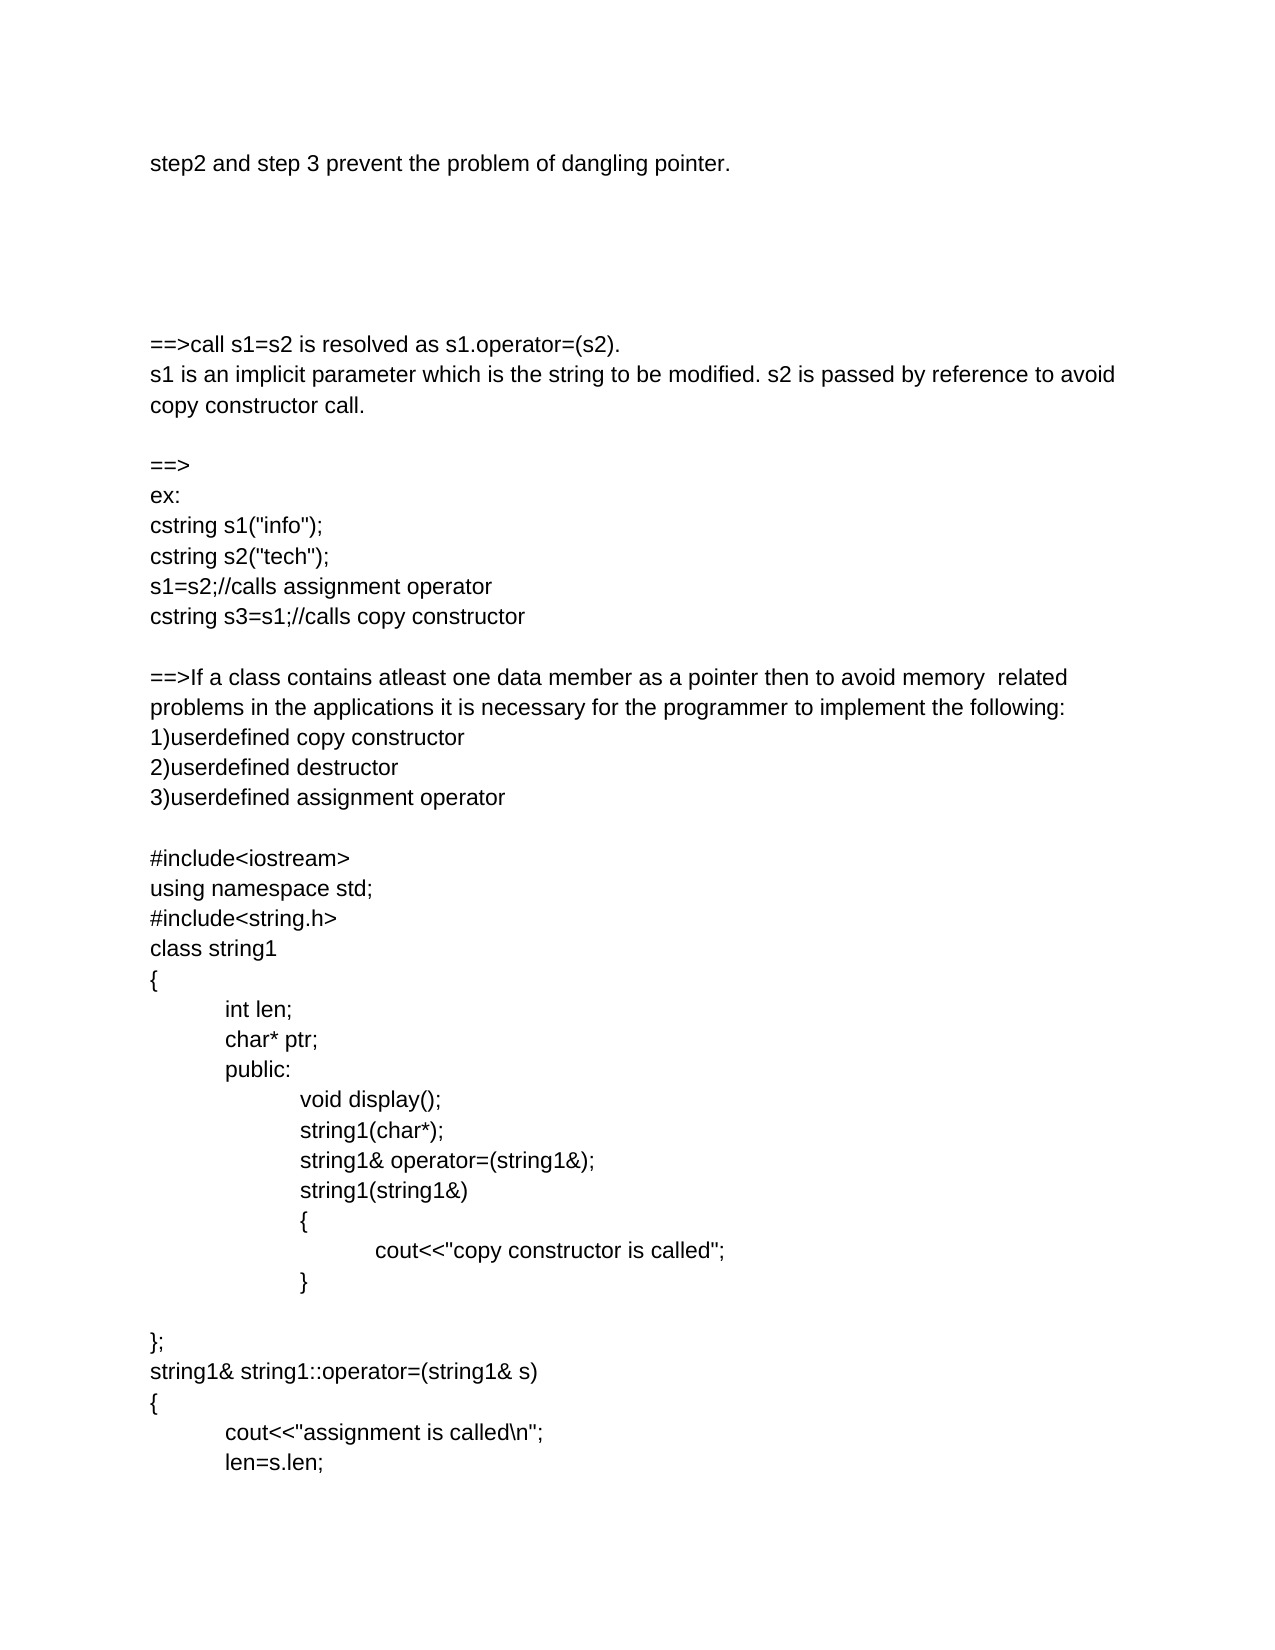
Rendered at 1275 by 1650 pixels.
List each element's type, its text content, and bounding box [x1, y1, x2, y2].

text len=s.len; [150, 1449, 1125, 1475]
text }; [150, 1328, 1125, 1354]
text cstring s3=s1;//calls copy constructor [150, 603, 1125, 629]
text char* ptr; [150, 1026, 1125, 1052]
text string1(char*); [150, 1117, 1125, 1143]
text #include<iostream> [150, 845, 1125, 871]
text cout<<"assignment is called\n"; [150, 1419, 1125, 1445]
text int len; [150, 996, 1125, 1022]
text 3)userdefined assignment operator [150, 784, 1125, 811]
text using namespace std; [150, 875, 1125, 901]
text { [150, 1388, 1125, 1415]
text cstring s1("info"); [150, 512, 1125, 539]
text { [150, 1207, 1125, 1234]
text #include<string.h> [150, 905, 1125, 932]
text string1& operator=(string1&); [150, 1147, 1125, 1173]
text s1 is an implicit parameter which is the string to be modified. s2 is passed by reference to avoid copy constructor call. [150, 361, 1125, 418]
text ==>If a class contains atleast one data member as a pointer then to avoid memory related problems in the applications it is necessary for the programmer to implement the following: [150, 663, 1125, 720]
text void display(); [150, 1086, 1125, 1113]
text string1(string1&) [150, 1177, 1125, 1203]
text } [150, 1268, 1125, 1294]
text cout<<"copy constructor is called"; [150, 1237, 1125, 1264]
text ==> [150, 452, 1125, 478]
text step2 and step 3 prevent the problem of dangling pointer. [150, 150, 1125, 176]
text class string1 [150, 935, 1125, 962]
text ex: [150, 482, 1125, 509]
text cstring s2("tech"); [150, 543, 1125, 569]
text 1)userdefined copy constructor [150, 724, 1125, 750]
text s1=s2;//calls assignment operator [150, 573, 1125, 599]
text 2)userdefined destructor [150, 754, 1125, 781]
text public: [150, 1056, 1125, 1083]
text { [150, 966, 1125, 992]
text ==>call s1=s2 is resolved as s1.operator=(s2). [150, 331, 1125, 358]
text string1& string1::operator=(string1& s) [150, 1358, 1125, 1385]
